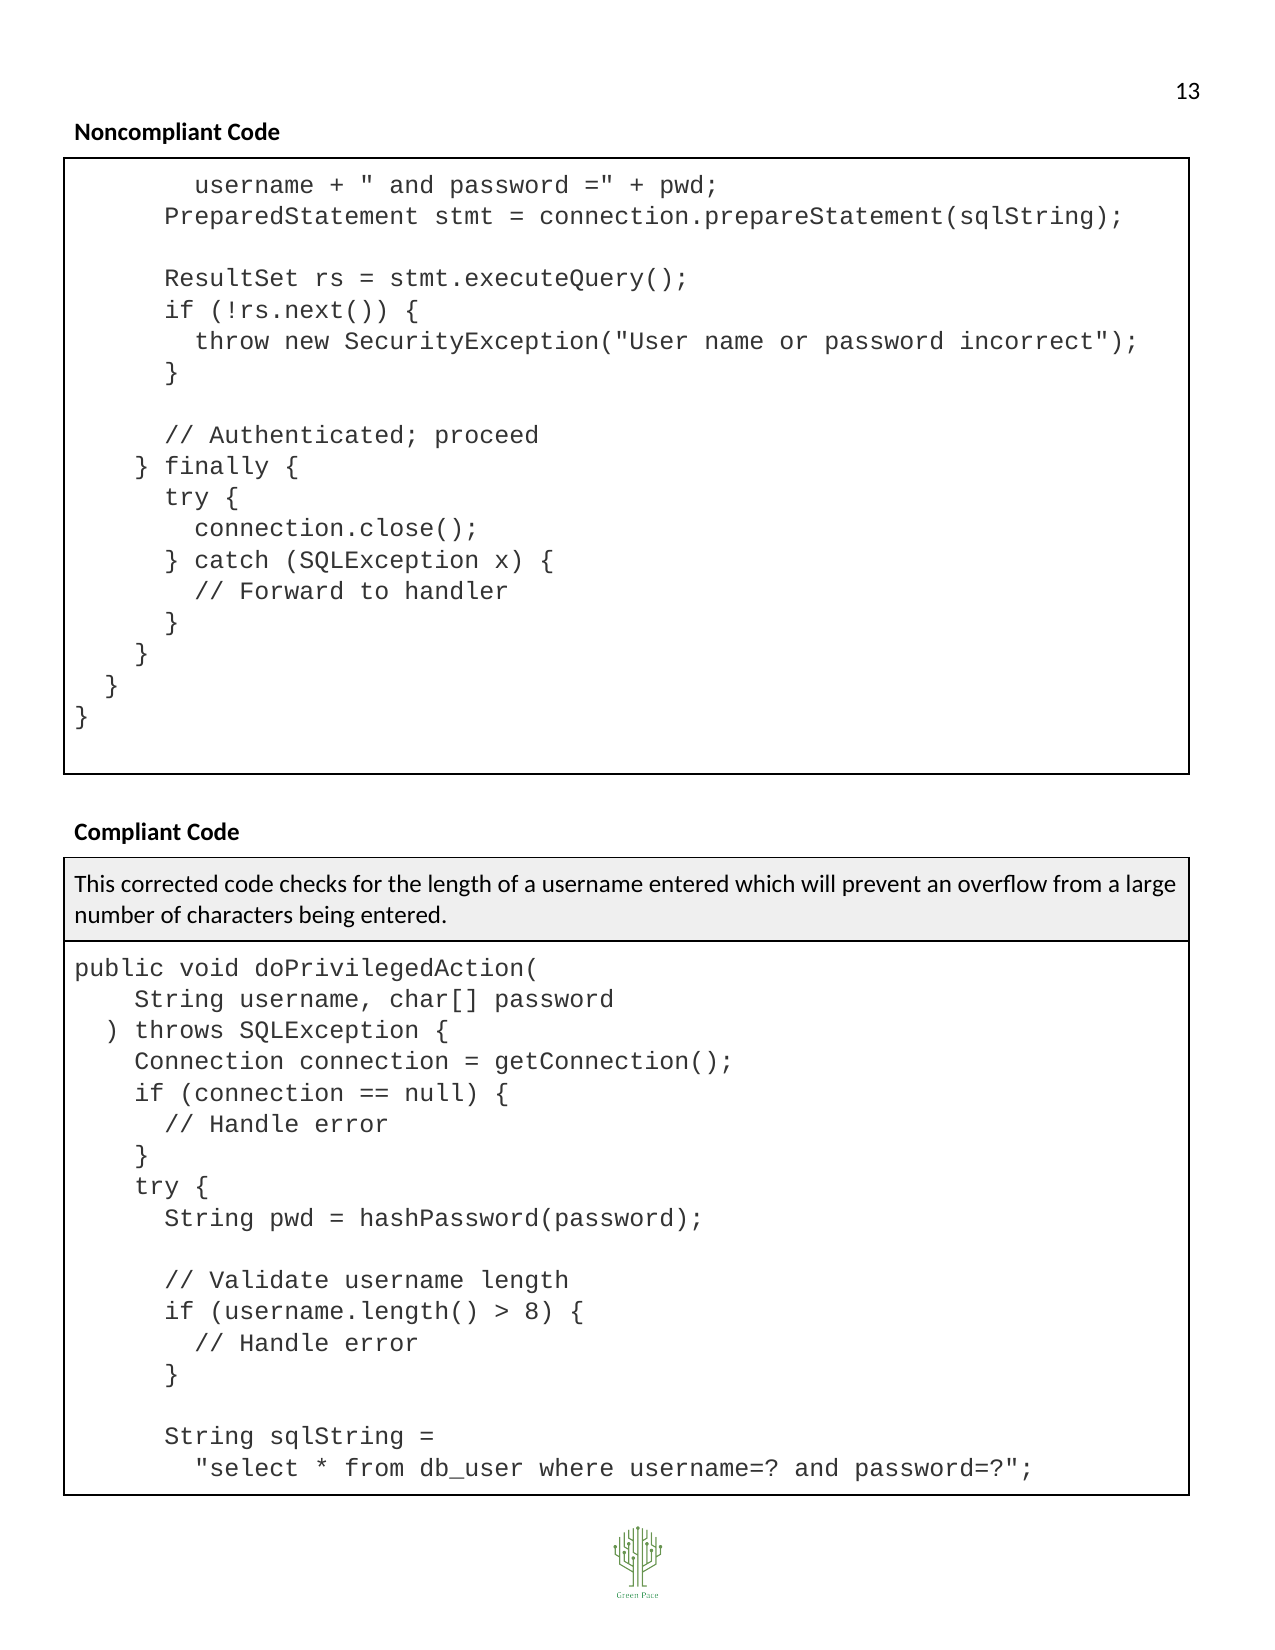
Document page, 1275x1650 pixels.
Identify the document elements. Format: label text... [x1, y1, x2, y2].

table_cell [65, 942, 1188, 1494]
table_header Compliant Code [64, 805, 1189, 857]
table_cell This corrected code checks for the length of a username entered which will prevent an overflow from a large number of characters being entered. [65, 858, 1188, 940]
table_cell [65, 159, 1188, 773]
picture [605, 1521, 670, 1606]
table_header Noncompliant Code [64, 106, 1189, 157]
